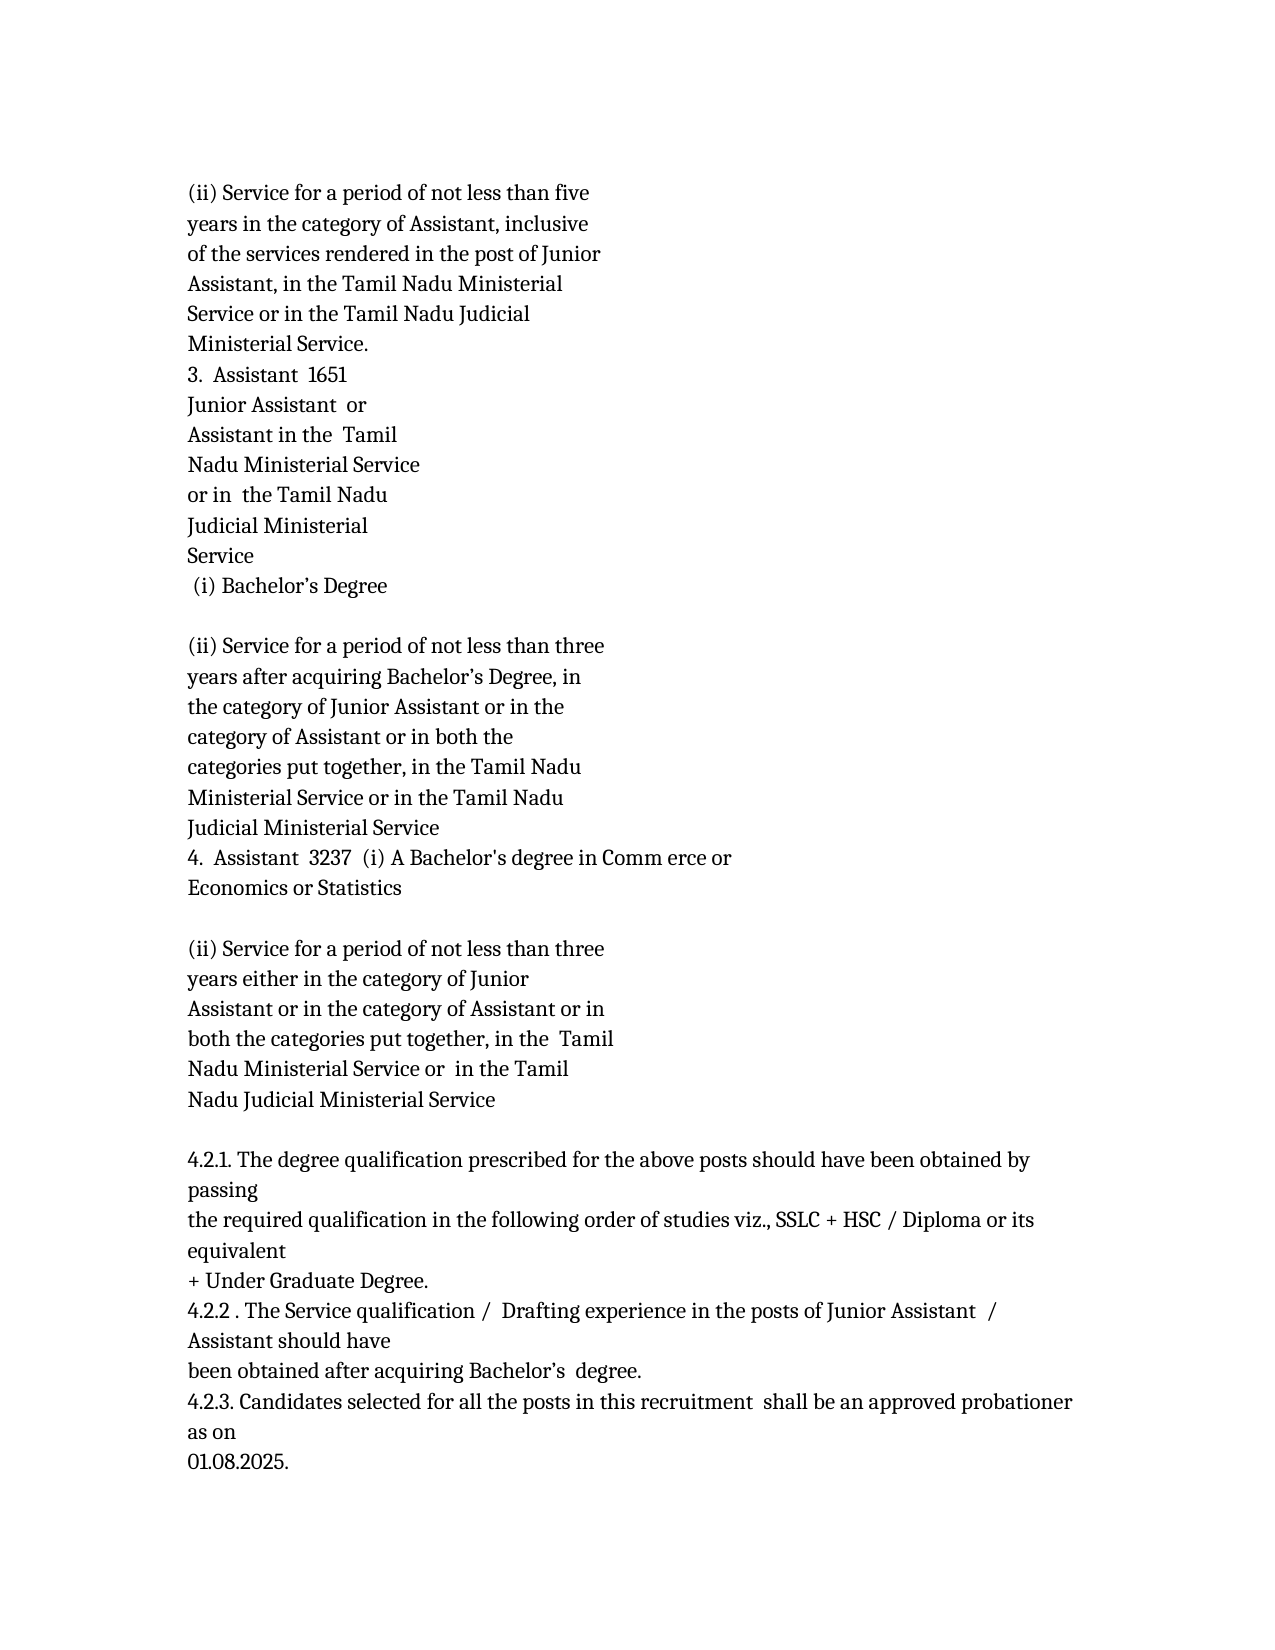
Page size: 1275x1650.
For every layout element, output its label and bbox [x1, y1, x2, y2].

text [187, 150, 1087, 1475]
